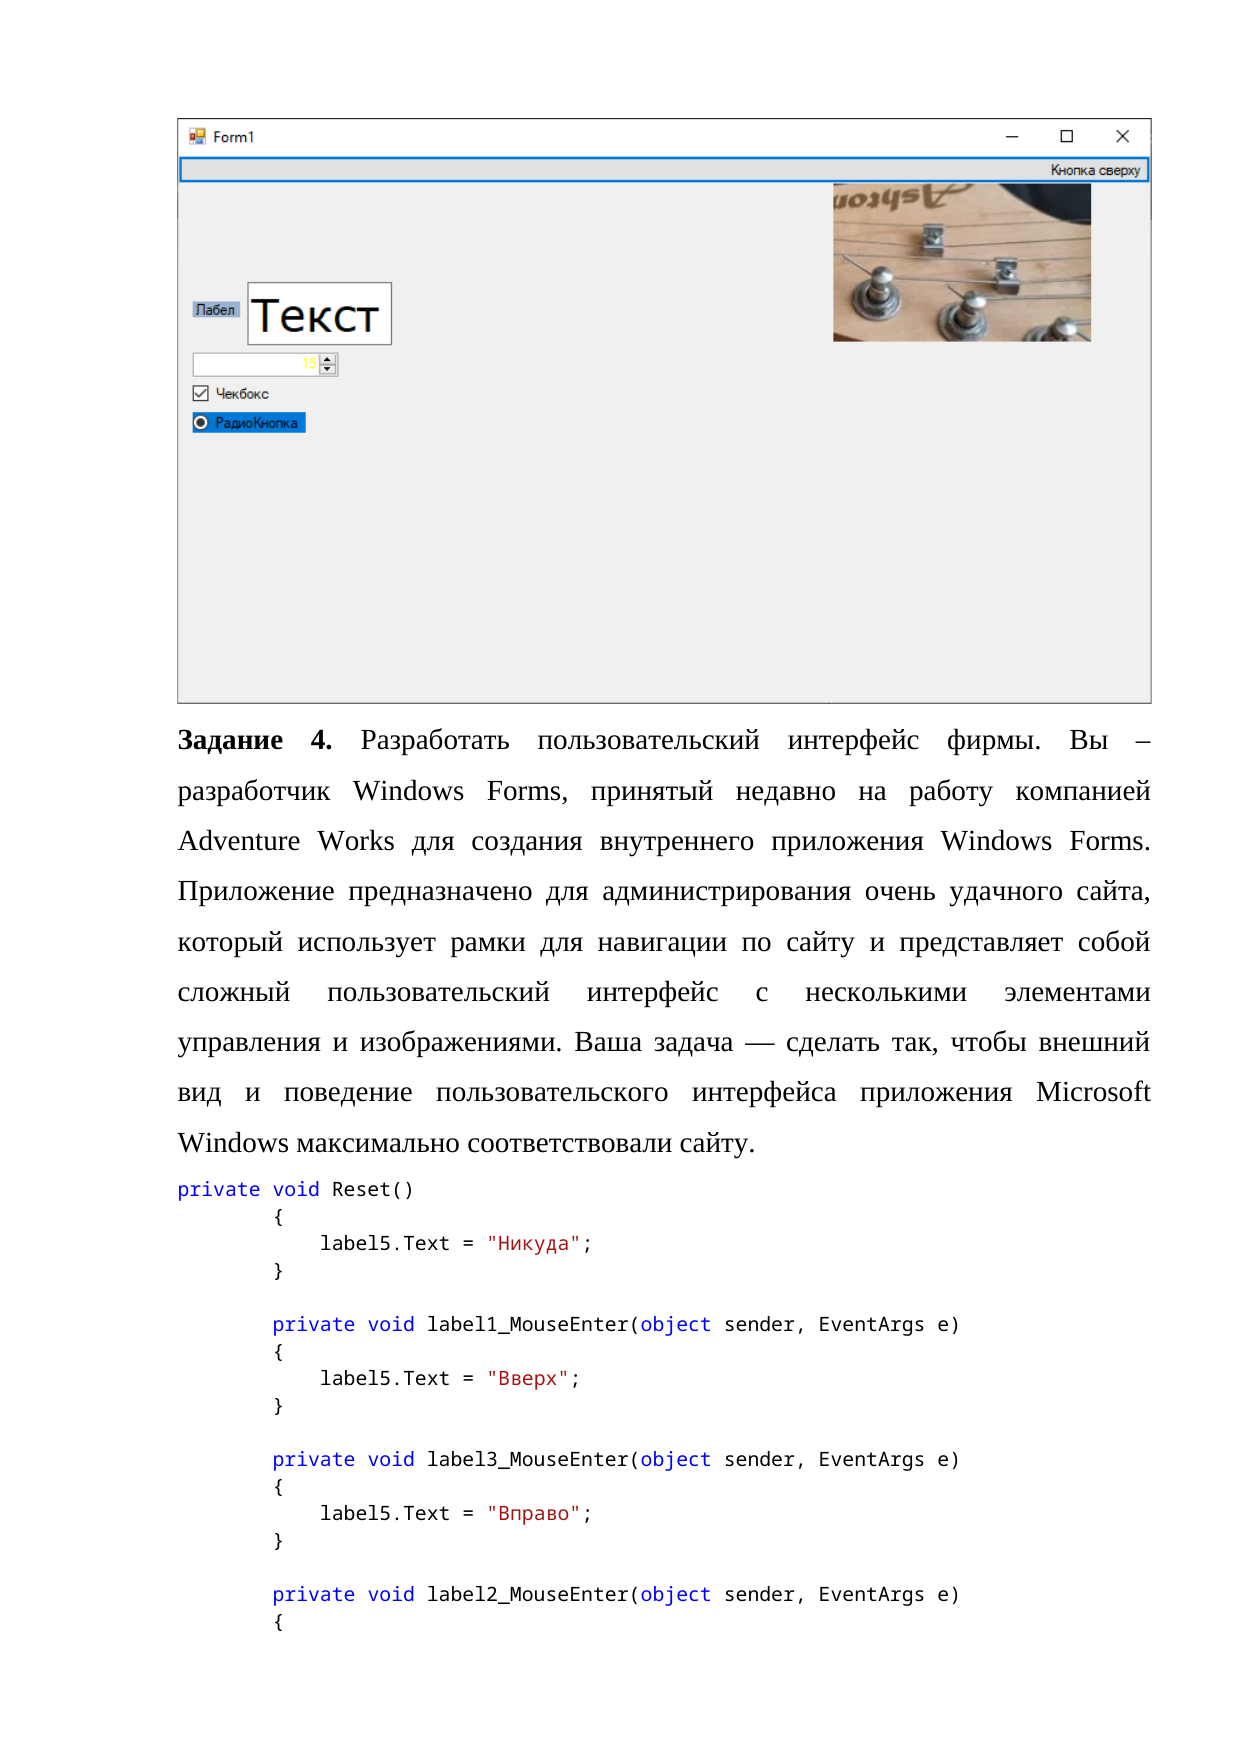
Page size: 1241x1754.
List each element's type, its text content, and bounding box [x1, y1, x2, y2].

text } [177, 1391, 1152, 1418]
text { [177, 1202, 1152, 1229]
text } [177, 1526, 1152, 1553]
text { [177, 1472, 1152, 1499]
picture [177, 118, 1152, 704]
text private void label1_MouseEnter(object sender, EventArgs e) [177, 1310, 1152, 1337]
text private void label2_MouseEnter(object sender, EventArgs e) [177, 1580, 1152, 1607]
text label5.Text = "Никуда"; [177, 1229, 1152, 1256]
text { [177, 1337, 1152, 1364]
text { [177, 1607, 1152, 1634]
text Задание 4. Разработать пользовательский интерфейс фирмы. Вы – разработчик Windows Forms, принятый недавно на работу компанией Adventure Works для создания внутреннего приложения Windows Forms. Приложение предназначено для администрирования очень удачного сайта, который использует рамки для навигации по сайту и представляет собой сложный пользовательский интерфейс с несколькими элементами управления и изображениями. Ваша задача — сделать так, чтобы внешний вид и поведение пользовательского интерфейса приложения Microsoft Windows максимально соответствовали сайту. [177, 722, 1152, 1158]
text } [177, 1256, 1152, 1283]
text private void Reset() [177, 1175, 1152, 1202]
text label5.Text = "Вправо"; [177, 1499, 1152, 1526]
text private void label3_MouseEnter(object sender, EventArgs e) [177, 1445, 1152, 1472]
text label5.Text = "Вверх"; [177, 1364, 1152, 1391]
